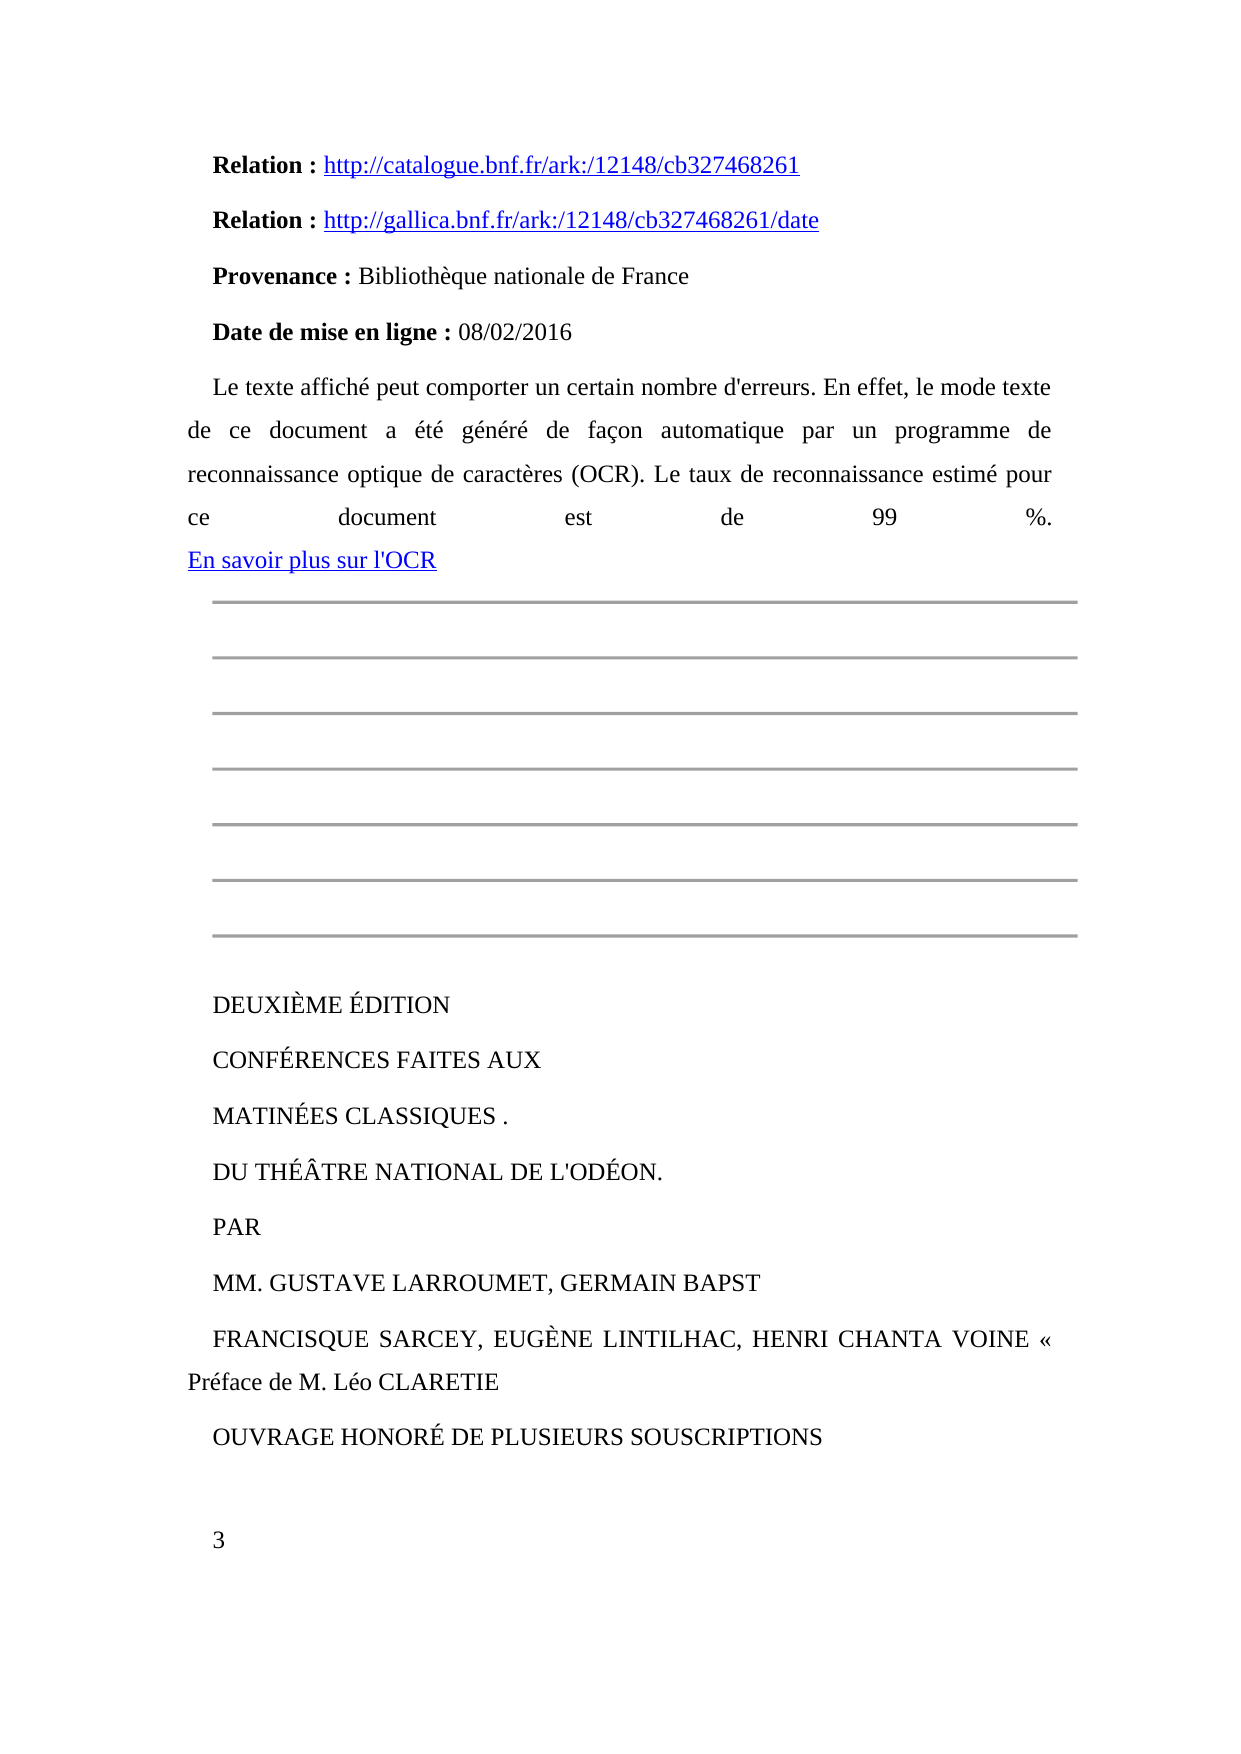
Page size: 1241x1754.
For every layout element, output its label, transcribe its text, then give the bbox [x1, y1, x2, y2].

text OUVRAGE HONORÉ DE PLUSIEURS SOUSCRIPTIONS [187, 1422, 1053, 1451]
text Le texte affiché peut comporter un certain nombre d'erreurs. En effet, le mode texte de ce document a été généré de façon automatique par un programme de reconnaissance optique de caractères (OCR). Le taux de reconnaissance estimé pour ce document est de 99 %. En savoir plus sur l'OCR [187, 372, 1053, 574]
text Provenance : Bibliothèque nationale de France [187, 261, 1053, 290]
text PAR [187, 1212, 1053, 1241]
text Date de mise en ligne : 08/02/2016 [187, 317, 1053, 346]
text MM. GUSTAVE LARROUMET, GERMAIN BAPST [187, 1268, 1053, 1297]
text Relation : http://gallica.bnf.fr/ark:/12148/cb327468261/date [187, 206, 1053, 234]
text MATINÉES CLASSIQUES . [187, 1101, 1053, 1130]
text FRANCISQUE SARCEY, EUGÈNE LINTILHAC, HENRI CHANTA VOINE « Préface de M. Léo CLARETIE [187, 1324, 1053, 1396]
text DEUXIÈME ÉDITION [187, 990, 1053, 1019]
text Relation : http://catalogue.bnf.fr/ark:/12148/cb327468261 [187, 150, 1053, 179]
text CONFÉRENCES FAITES AUX [187, 1046, 1053, 1074]
text DU THÉÂTRE NATIONAL DE L'ODÉON. [187, 1157, 1053, 1186]
